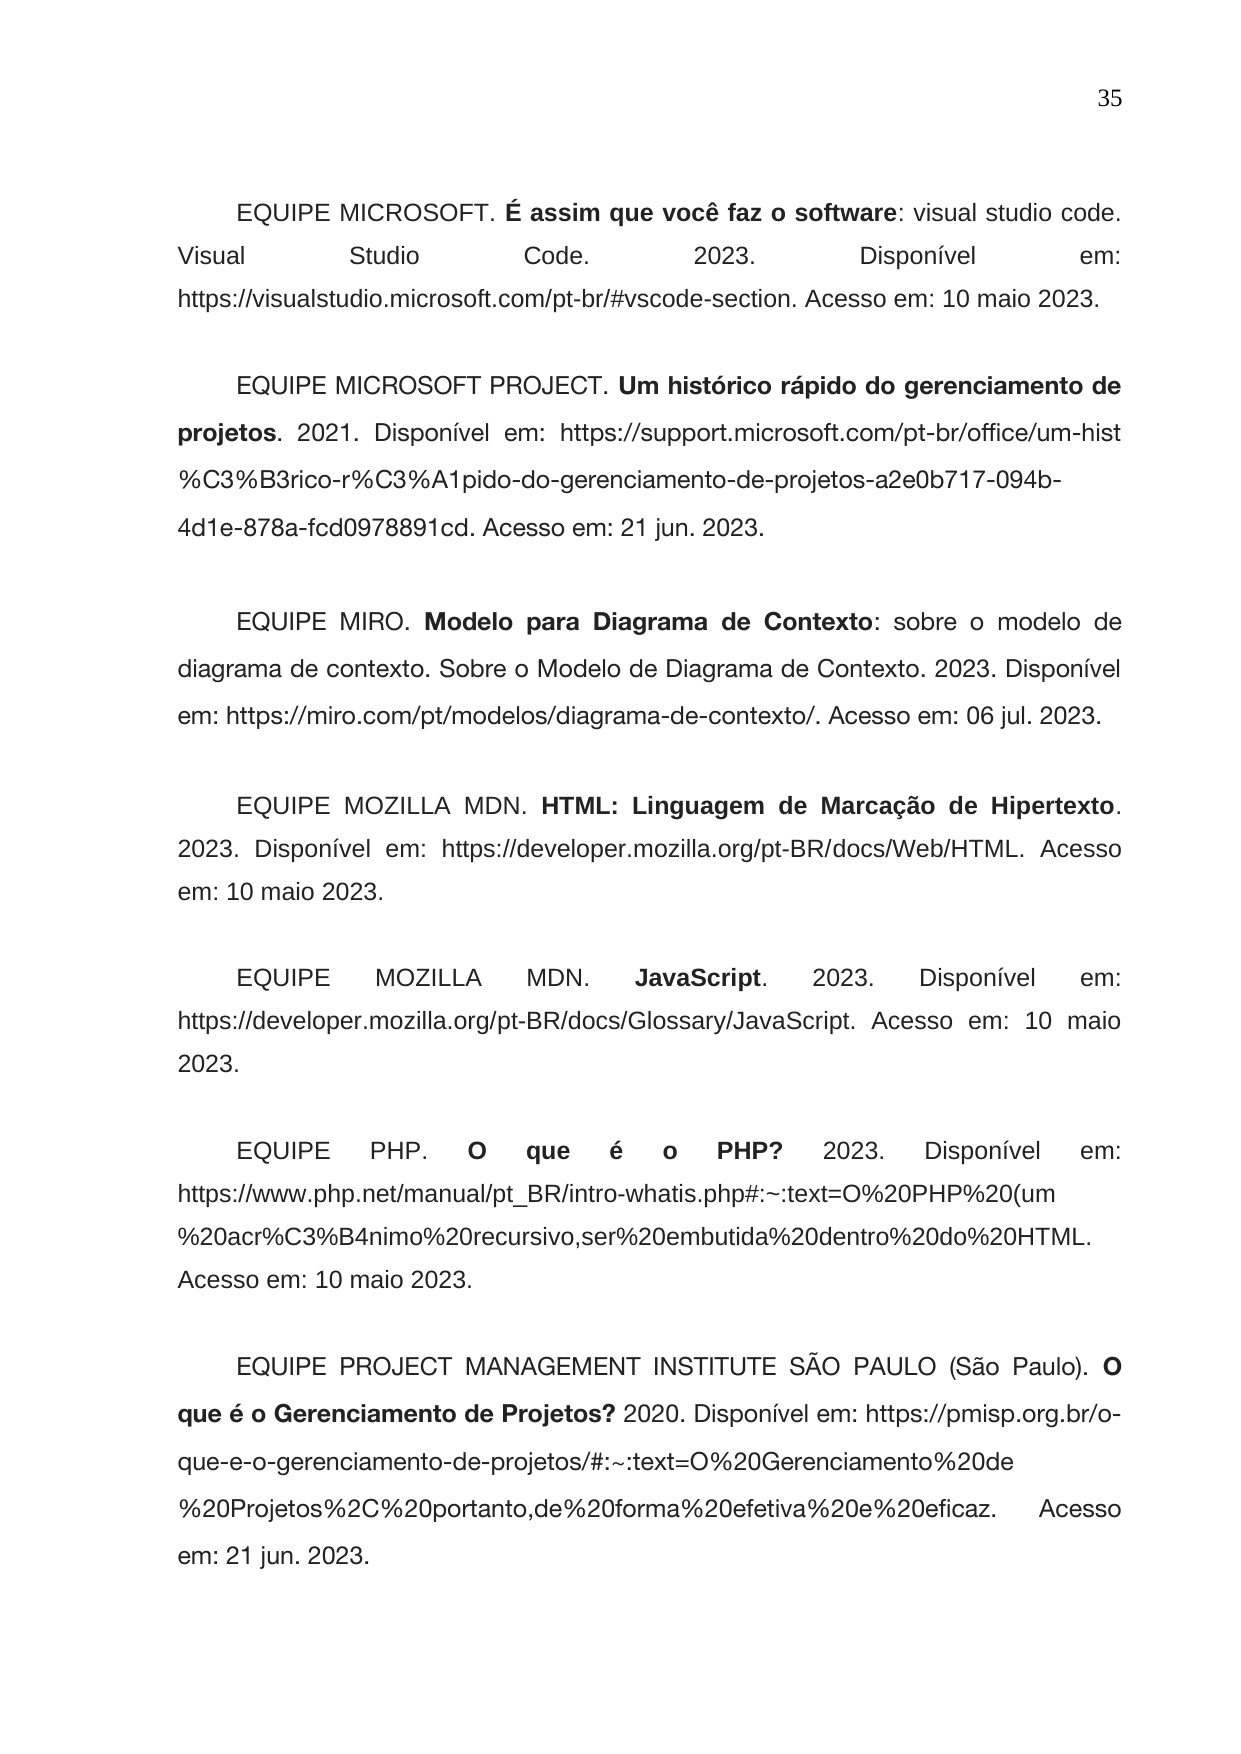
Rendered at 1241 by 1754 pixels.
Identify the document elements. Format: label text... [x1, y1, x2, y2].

text EQUIPE PROJECT MANAGEMENT INSTITUTE SÃO PAULO (São Paulo). O que é o Gerenciamento de Projetos? 2020. Disponível em: https://pmisp.org.br/o-que-e-o-gerenciamento-de-projetos/#:~:text=O%20Gerenciamento%20de%20Projetos%2C%20portanto,de%20forma%20efetiva%20e%20eficaz. Acesso em: 21 jun. 2023. [177, 1351, 1122, 1572]
text EQUIPE MICROSOFT PROJECT. Um histórico rápido do gerenciamento de projetos. 2021. Disponível em: https://support.microsoft.com/pt-br/office/um-hist%C3%B3rico-r%C3%A1pido-do-gerenciamento-de-projetos-a2e0b717-094b-4d1e-878a-fcd0978891cd. Acesso em: 21 jun. 2023. [177, 370, 1122, 543]
text EQUIPE MIRO. Modelo para Diagrama de Contexto: sobre o modelo de diagrama de contexto. Sobre o Modelo de Diagrama de Contexto. 2023. Disponível em: https://miro.com/pt/modelos/diagrama-de-contexto/. Acesso em: 06 jul. 2023. [177, 606, 1122, 732]
text EQUIPE MOZILLA MDN. JavaScript. 2023. Disponível em: https://developer.mozilla.org/pt-BR/docs/Glossary/JavaScript. Acesso em: 10 maio 2023. [177, 963, 1122, 1078]
text EQUIPE MOZILLA MDN. HTML: Linguagem de Marcação de Hipertexto. 2023. Disponível em: https://developer.mozilla.org/pt-BR/docs/Web/HTML. Acesso em: 10 maio 2023. [177, 791, 1122, 906]
text EQUIPE PHP. O que é o PHP? 2023. Disponível em: https://www.php.net/manual/pt_BR/intro-whatis.php#:~:text=O%20PHP%20(um%20acr%C3%B4nimo%20recursivo,ser%20embutida%20dentro%20do%20HTML. Acesso em: 10 maio 2023. [177, 1136, 1122, 1294]
text EQUIPE MICROSOFT. É assim que você faz o software: visual studio code. Visual Studio Code. 2023. Disponível em: https://visualstudio.microsoft.com/pt-br/#vscode-section. Acesso em: 10 maio 2023. [177, 198, 1122, 313]
